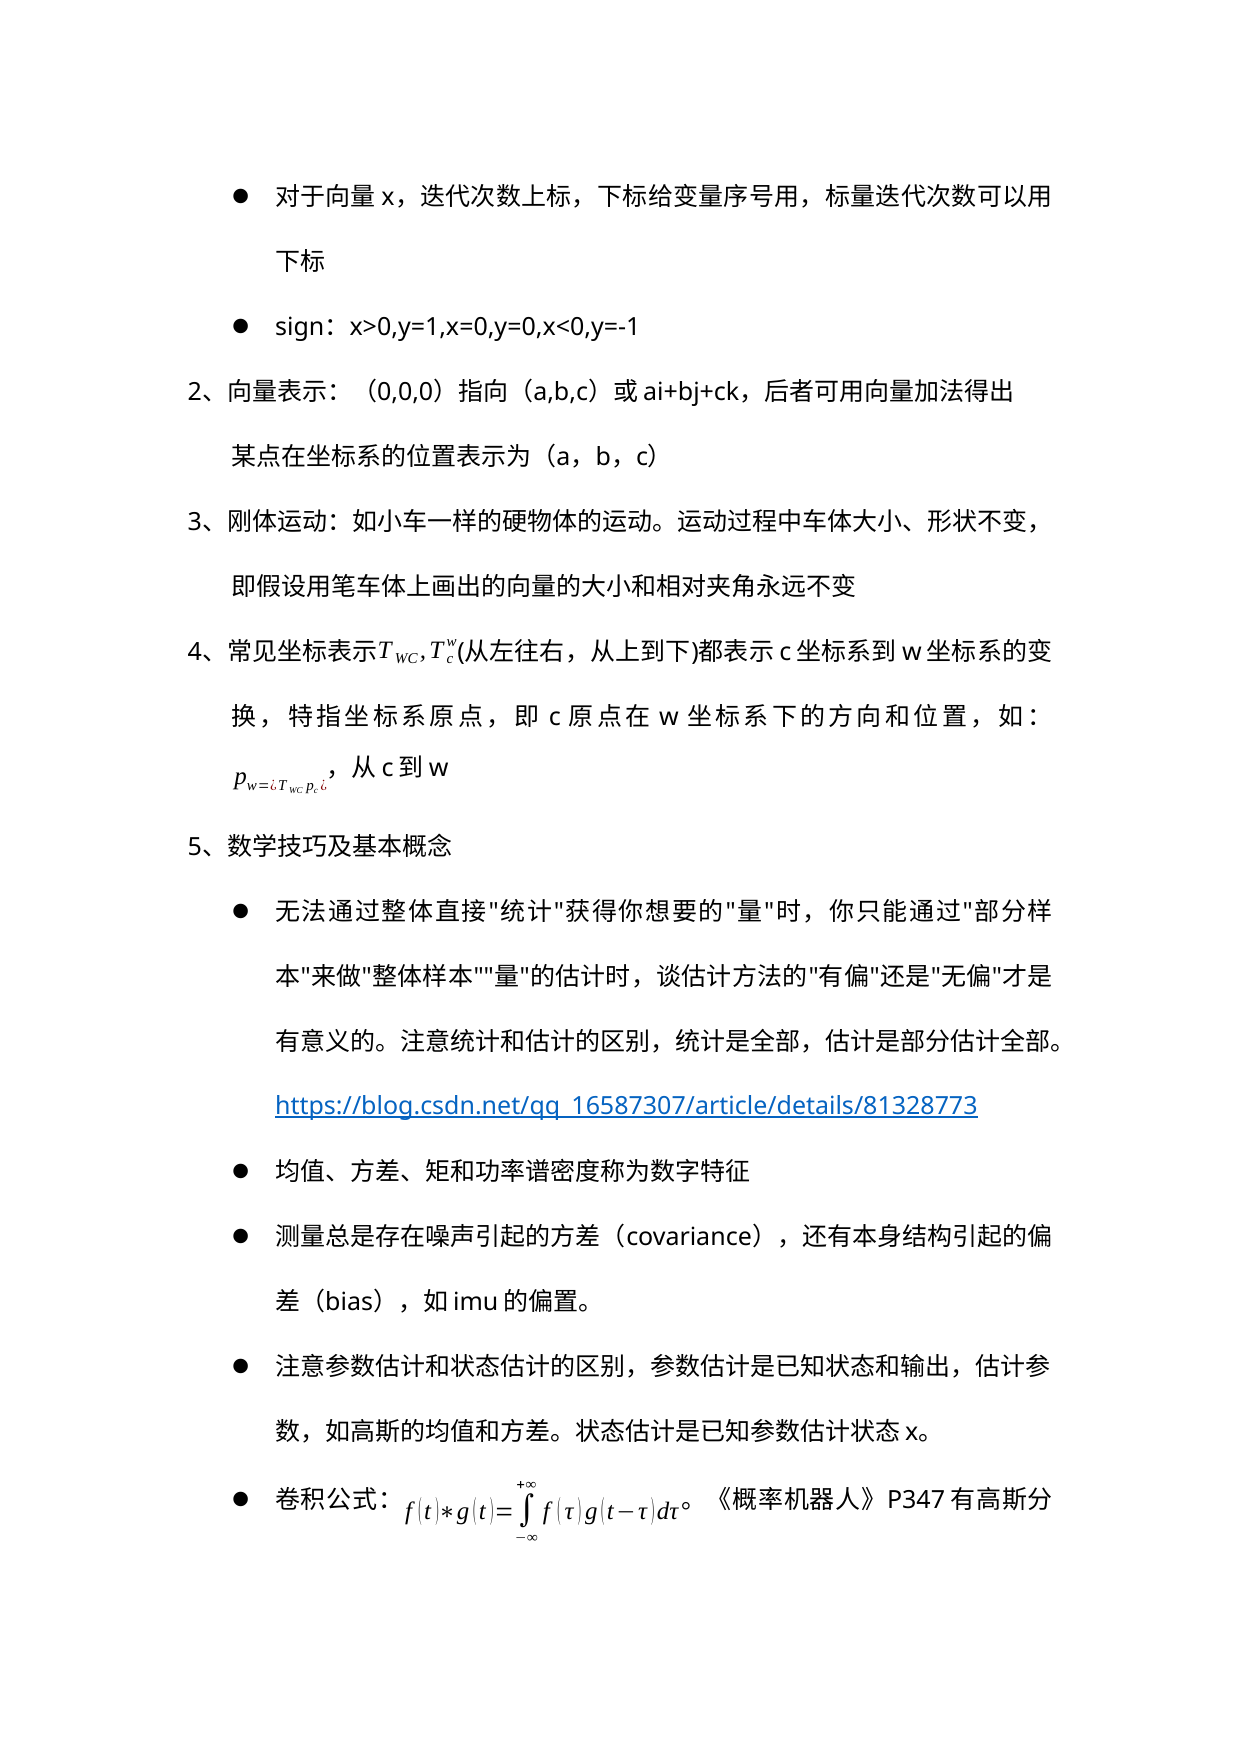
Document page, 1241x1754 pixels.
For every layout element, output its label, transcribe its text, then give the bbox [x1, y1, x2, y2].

list 对于向量x，迭代次数上标，下标给变量序号用，标量迭代次数可以用下标 [231, 162, 1053, 292]
list 向量表示：（0,0,0）指向（a,b,c）或ai+bj+ck，后者可用向量加法得出 [187, 357, 1053, 422]
list 测量总是存在噪声引起的方差（covariance），还有本身结构引起的偏差（bias），如imu的偏置。 [231, 1202, 1053, 1332]
list 某点在坐标系的位置表示为（a，b，c） [231, 422, 1053, 487]
list 数学技巧及基本概念 [187, 812, 1053, 877]
list 均值、方差、矩和功率谱密度称为数字特征 [231, 1137, 1053, 1202]
list 刚体运动：如小车一样的硬物体的运动。运动过程中车体大小、形状不变，即假设用笔车体上画出的向量的大小和相对夹角永远不变 [187, 487, 1053, 617]
list https://blog.csdn.net/qq_16587307/article/details/81328773 [275, 1072, 1053, 1137]
list 卷积公式：。《概率机器人》P347有高斯分布的卷积形式 [231, 1462, 1053, 1559]
list 无法通过整体直接"统计"获得你想要的"量"时，你只能通过"部分样本"来做"整体样本""量"的估计时，谈估计方法的"有偏"还是"无偏"才是有意义的。注意统计和估计的区别，统计是全部，估计是部分估计全部。 [231, 877, 1053, 1072]
list 注意参数估计和状态估计的区别，参数估计是已知状态和输出，估计参数，如高斯的均值和方差。状态估计是已知参数估计状态x。 [231, 1332, 1053, 1462]
list sign：x>0,y=1,x=0,y=0,x<0,y=-1 [231, 292, 1053, 357]
list 常见坐标表示(从左往右，从上到下)都表示c坐标系到w坐标系的变换，特指坐标系原点，即c原点在w坐标系下的方向和位置，如：，从c到w [187, 617, 1053, 812]
